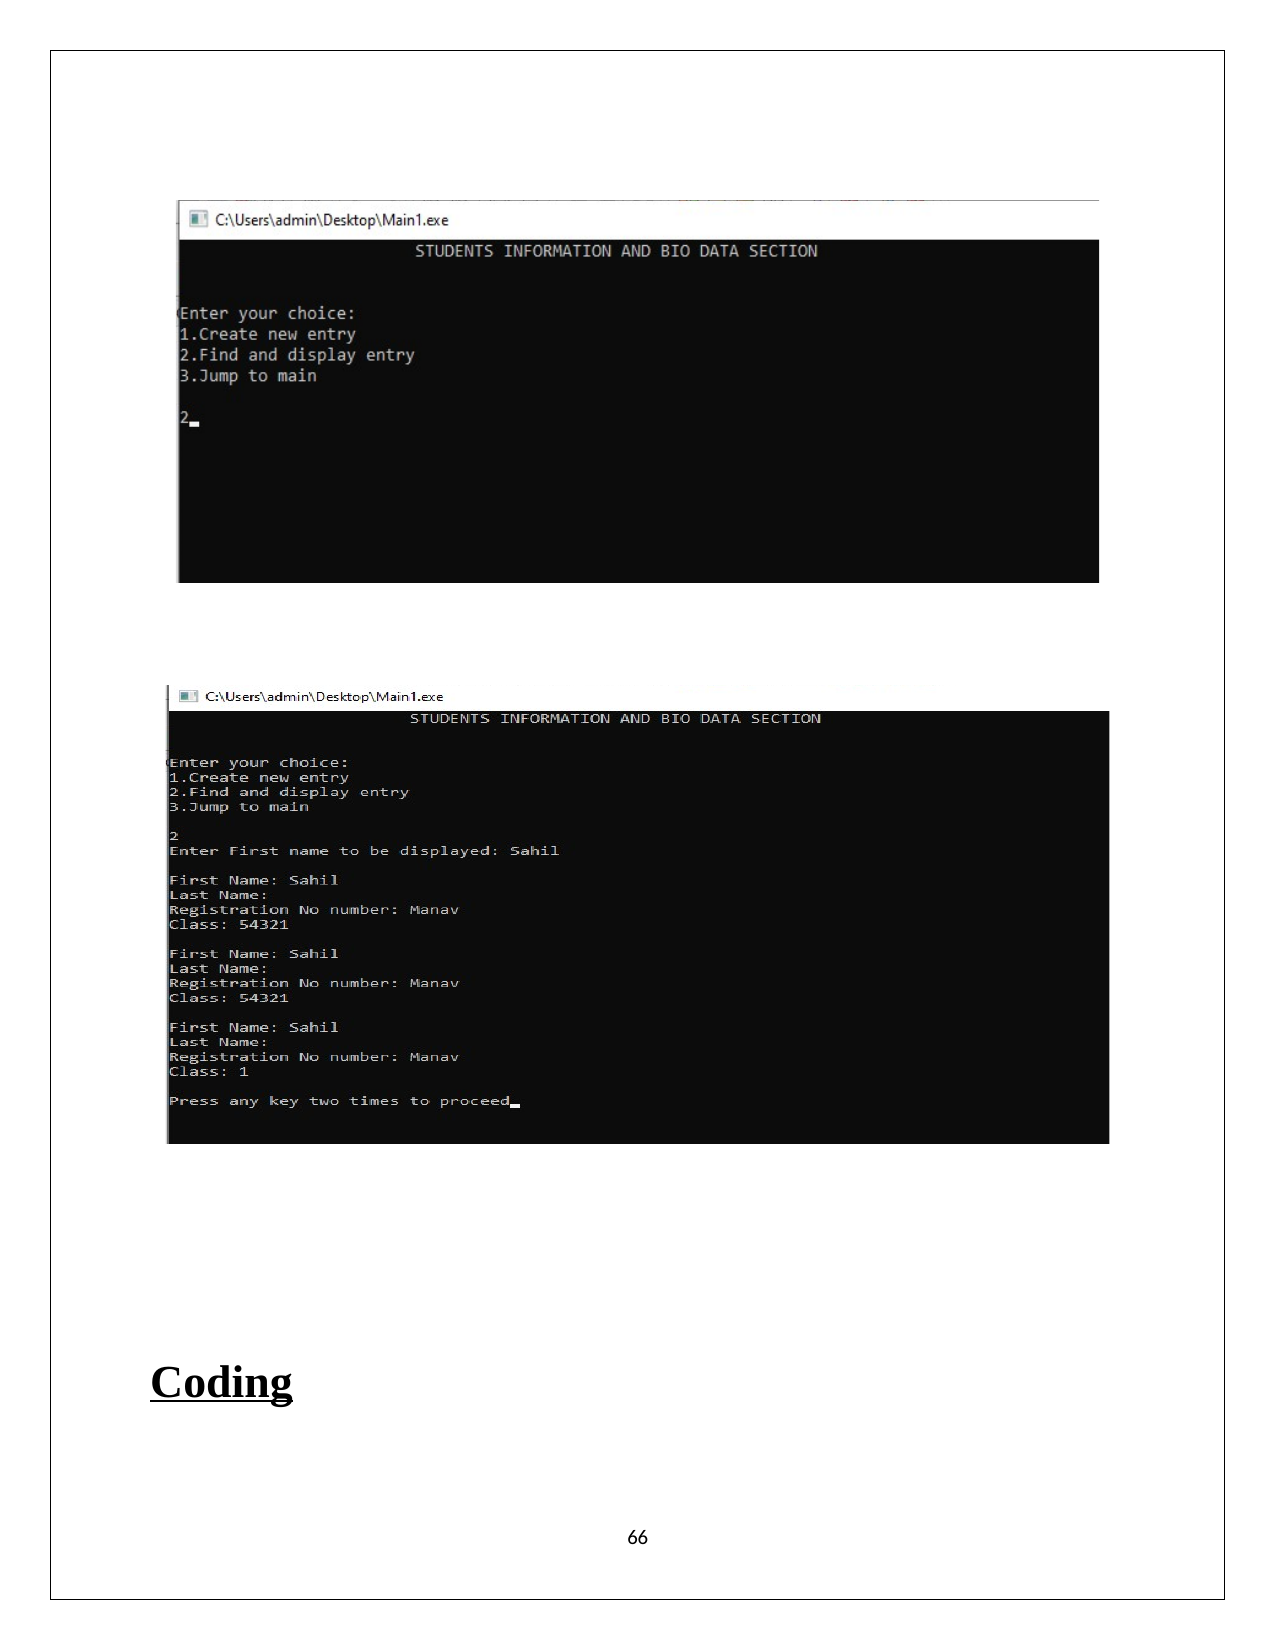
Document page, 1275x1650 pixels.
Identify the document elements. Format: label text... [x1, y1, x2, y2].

picture [175, 200, 1100, 583]
text Coding [150, 1354, 1125, 1432]
picture [165, 685, 1110, 1144]
